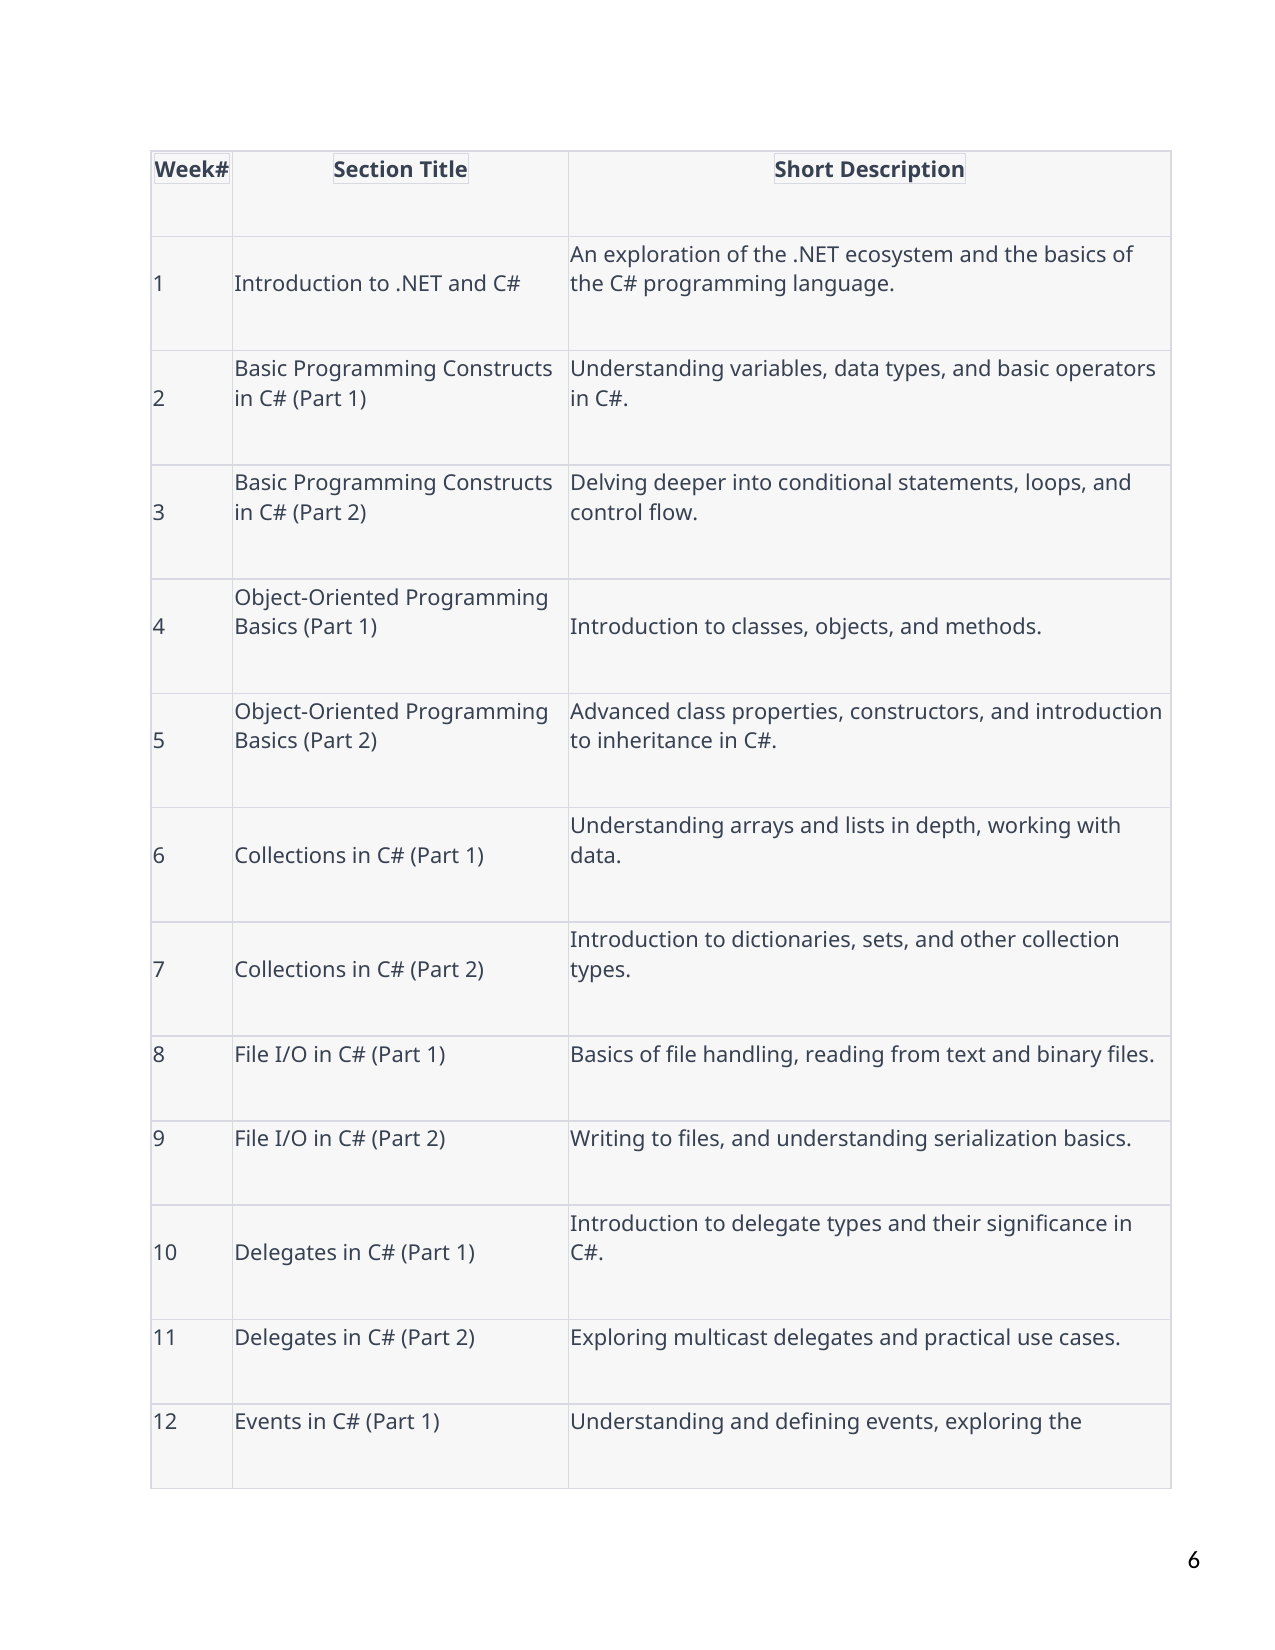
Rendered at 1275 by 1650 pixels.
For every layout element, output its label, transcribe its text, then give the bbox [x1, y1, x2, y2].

table_header Week# [152, 152, 232, 236]
table_header Short Description [569, 152, 1170, 236]
table_cell 4 [152, 580, 232, 693]
table_cell 10 [152, 1206, 232, 1319]
table_cell Delegates in C# (Part 1) [233, 1206, 568, 1319]
table_cell Collections in C# (Part 1) [233, 808, 568, 921]
table_cell File I/O in C# (Part 1) [233, 1037, 568, 1120]
table_cell Basic Programming Constructs in C# (Part 2) [233, 466, 568, 578]
table_cell Basic Programming Constructs in C# (Part 1) [233, 351, 568, 464]
table_cell An exploration of the .NET ecosystem and the basics of the C# programming language. [569, 237, 1170, 350]
table_cell Introduction to dictionaries, sets, and other collection types. [569, 923, 1170, 1035]
table_cell Introduction to delegate types and their significance in C#. [569, 1206, 1170, 1319]
table_cell Object-Oriented Programming Basics (Part 1) [233, 580, 568, 693]
table_cell 5 [152, 694, 232, 807]
table_cell File I/O in C# (Part 2) [233, 1122, 568, 1204]
table_cell Delving deeper into conditional statements, loops, and control flow. [569, 466, 1170, 578]
table_cell Introduction to classes, objects, and methods. [569, 580, 1170, 693]
table_cell Delegates in C# (Part 2) [233, 1320, 568, 1403]
table_cell Understanding arrays and lists in depth, working with data. [569, 808, 1170, 921]
table_cell Basics of file handling, reading from text and binary files. [569, 1037, 1170, 1120]
table_header Section Title [233, 152, 568, 236]
table_cell 2 [152, 351, 232, 464]
table_cell 7 [152, 923, 232, 1035]
table_cell Collections in C# (Part 2) [233, 923, 568, 1035]
table_cell Writing to files, and understanding serialization basics. [569, 1122, 1170, 1204]
table_cell Advanced class properties, constructors, and introduction to inheritance in C#. [569, 694, 1170, 807]
table_cell Events in C# (Part 1) [233, 1405, 568, 1488]
table_cell Understanding variables, data types, and basic operators in C#. [569, 351, 1170, 464]
table_cell Object-Oriented Programming Basics (Part 2) [233, 694, 568, 807]
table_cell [569, 1405, 1170, 1488]
table_cell 3 [152, 466, 232, 578]
table_cell 8 [152, 1037, 232, 1120]
table_cell 6 [152, 808, 232, 921]
table_cell 11 [152, 1320, 232, 1403]
table_cell Introduction to .NET and C# [233, 237, 568, 350]
table_cell 1 [152, 237, 232, 350]
table_cell 9 [152, 1122, 232, 1204]
table_cell Exploring multicast delegates and practical use cases. [569, 1320, 1170, 1403]
table_cell 12 [152, 1405, 232, 1488]
